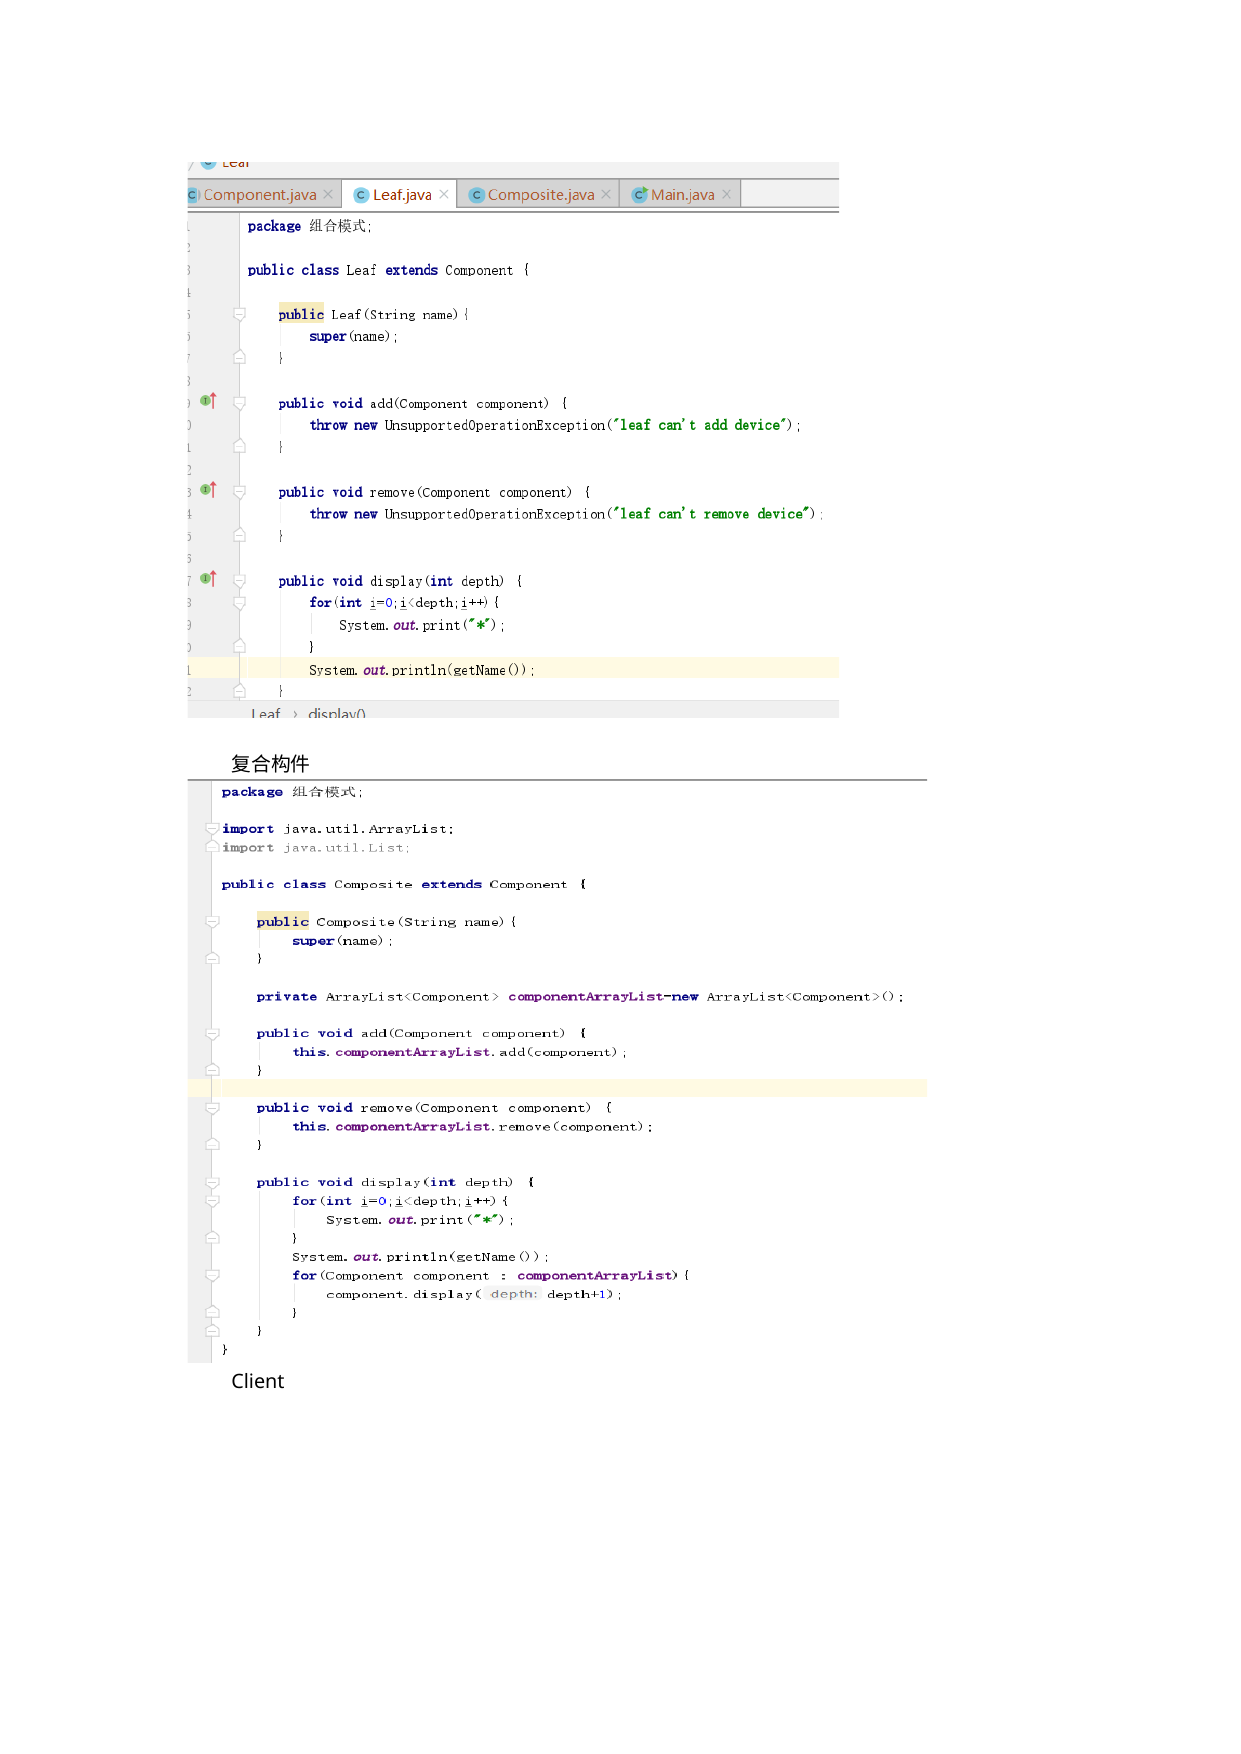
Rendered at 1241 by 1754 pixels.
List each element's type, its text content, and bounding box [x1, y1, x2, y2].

picture [187, 779, 928, 1363]
picture [187, 162, 840, 718]
list Client [187, 1364, 1053, 1397]
list 复合构件 [187, 747, 1053, 779]
